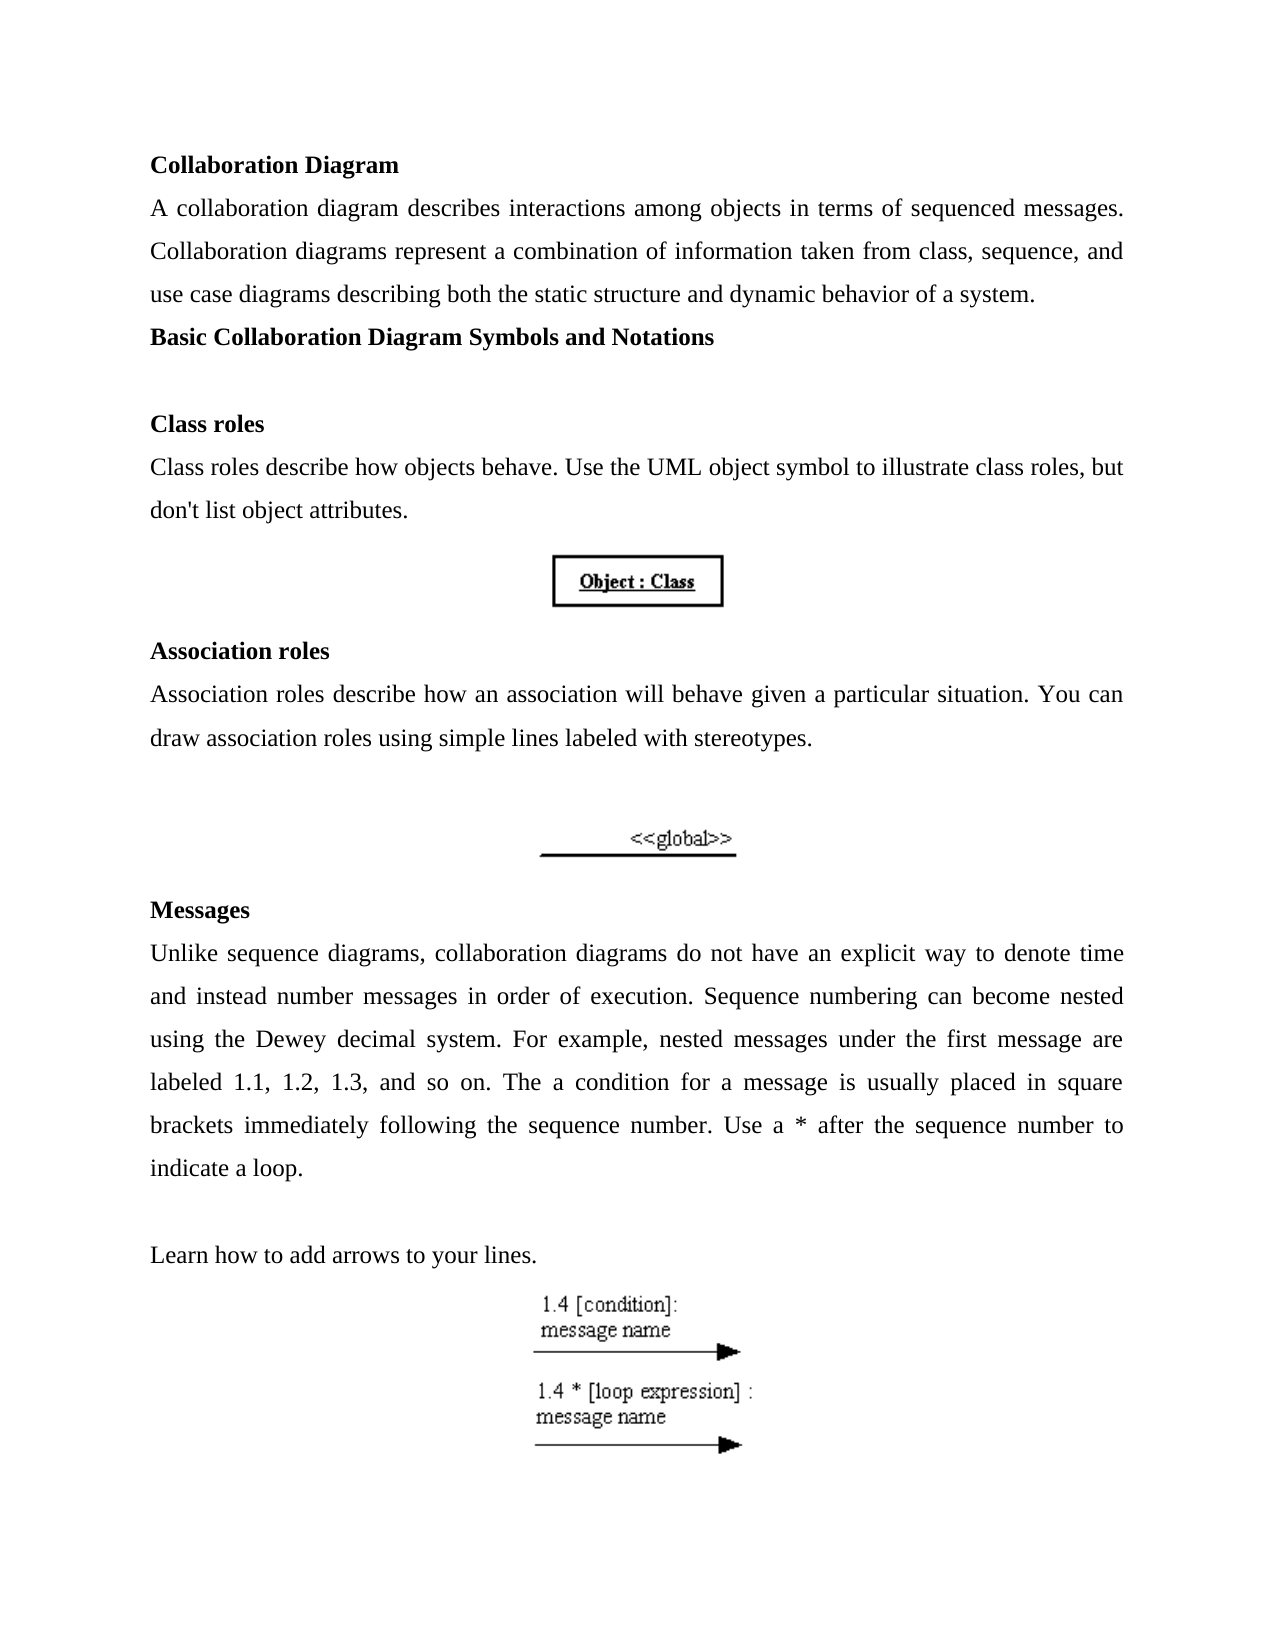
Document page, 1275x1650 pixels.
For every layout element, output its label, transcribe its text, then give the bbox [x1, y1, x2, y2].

text Basic Collaboration Diagram Symbols and Notations [150, 322, 1125, 351]
text Unlike sequence diagrams, collaboration diagrams do not have an explicit way to denote time and instead number messages in order of execution. Sequence numbering can become nested using the Dewey decimal system. For example, nested messages under the first message are labeled 1.1, 1.2, 1.3, and so on. The a condition for a message is usually placed in square brackets immediately following the sequence number. Use a * after the sequence number to indicate a loop. [150, 938, 1125, 1182]
text Class roles [150, 409, 1125, 437]
picture [529, 538, 746, 623]
picture [518, 808, 757, 881]
text Class roles describe how objects behave. Use the UML object symbol to illustrate class roles, but don't list object attributes. [150, 452, 1125, 524]
text Learn how to add arrows to your lines. [150, 1197, 1125, 1268]
text Messages [150, 895, 1125, 923]
text Association roles describe how an association will behave given a particular situation. You can draw association roles using simple lines labeled with stereotypes. [150, 679, 1125, 751]
text Collaboration Diagram [150, 150, 1125, 179]
text Association roles [150, 636, 1125, 665]
text A collaboration diagram describes interactions among objects in terms of sequenced messages. Collaboration diagrams represent a combination of information taken from class, sequence, and use case diagrams describing both the static structure and dynamic behavior of a system. [150, 193, 1125, 308]
picture [518, 1282, 758, 1465]
